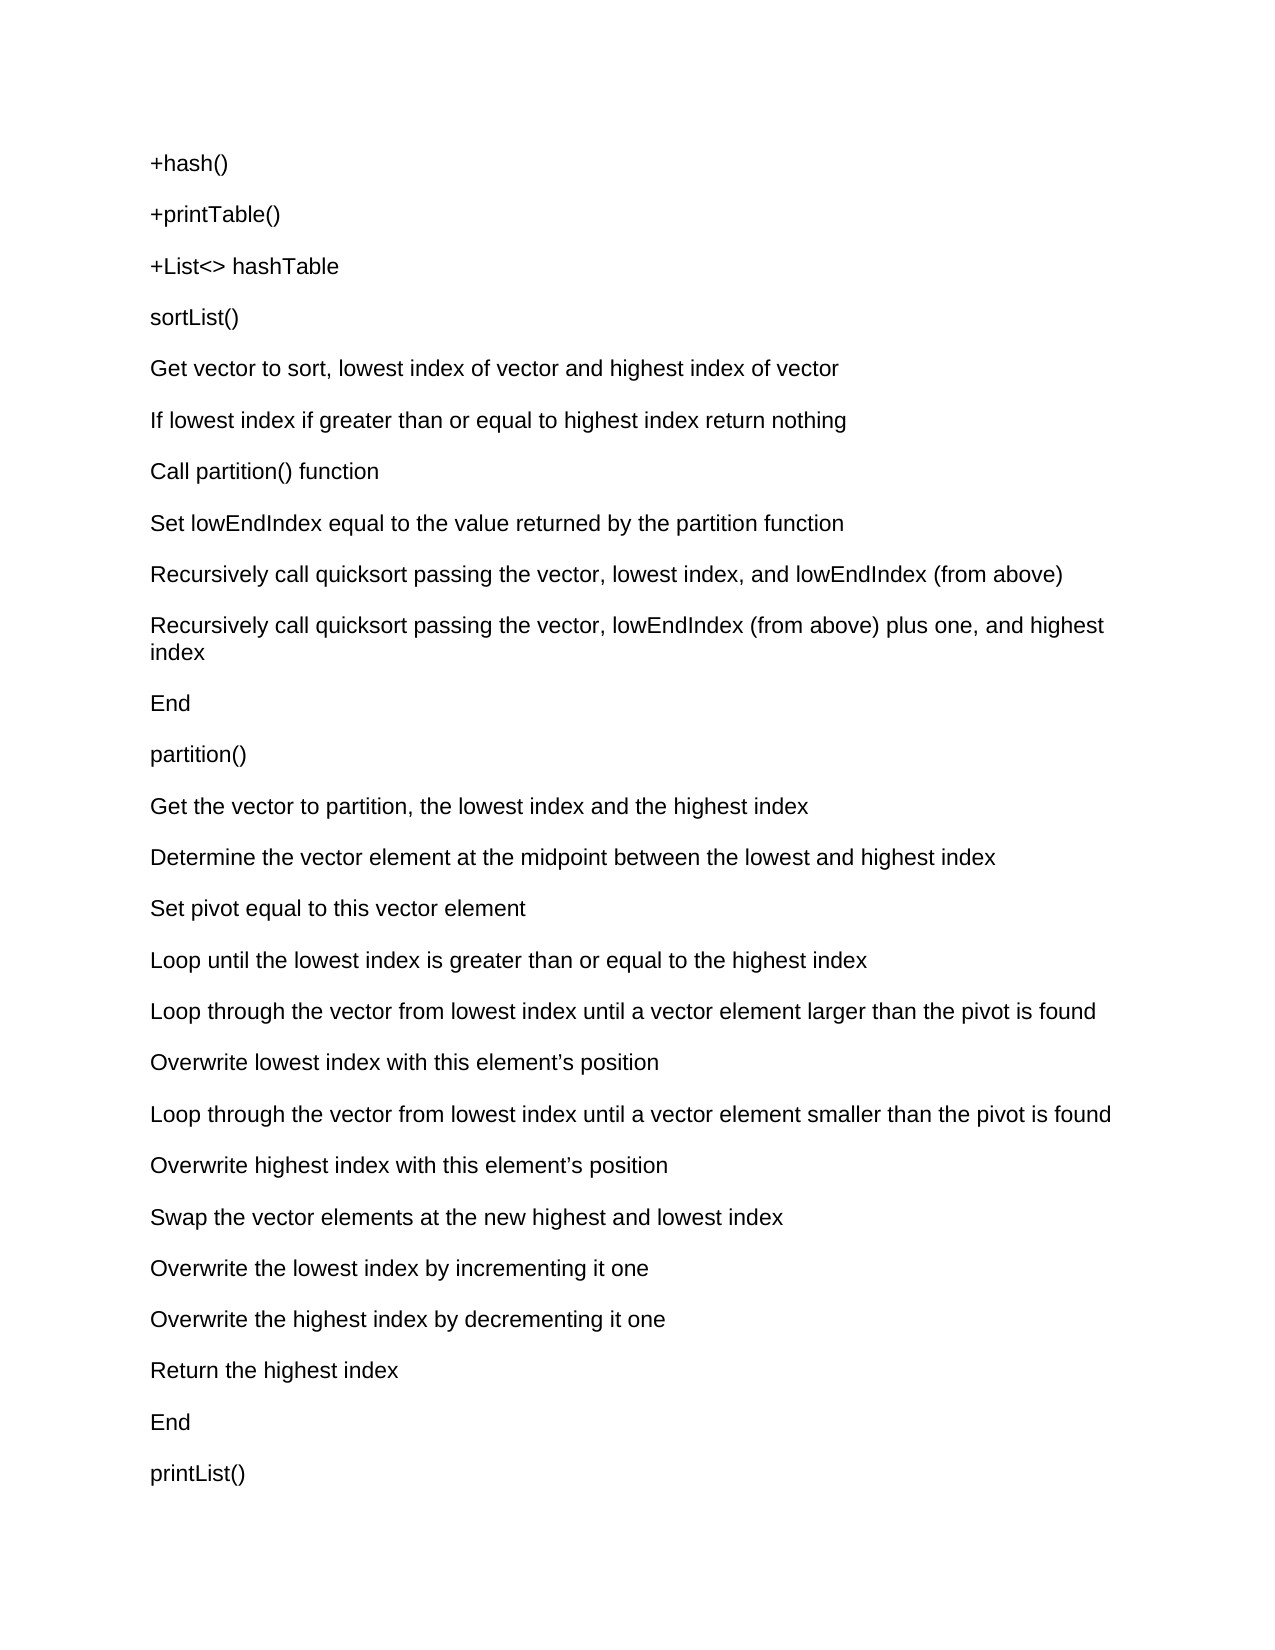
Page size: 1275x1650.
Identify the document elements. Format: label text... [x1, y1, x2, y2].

text End [150, 690, 1125, 716]
text Overwrite the lowest index by incrementing it one [150, 1255, 1125, 1281]
text Determine the vector element at the midpoint between the lowest and highest index [150, 844, 1125, 870]
text Loop through the vector from lowest index until a vector element larger than the pivot is found [150, 998, 1125, 1024]
text partition() [150, 741, 1125, 768]
text Swap the vector elements at the new highest and lowest index [150, 1203, 1125, 1230]
text Overwrite lowest index with this element’s position [150, 1049, 1125, 1076]
text +List<> hashTable [150, 253, 1125, 279]
text +printTable() [150, 201, 1125, 228]
text If lowest index if greater than or equal to highest index return nothing [150, 407, 1125, 433]
text Recursively call quicksort passing the vector, lowEndIndex (from above) plus one, and highest index [150, 612, 1125, 665]
text Loop through the vector from lowest index until a vector element smaller than the pivot is found [150, 1101, 1125, 1127]
text Recursively call quicksort passing the vector, lowest index, and lowEndIndex (from above) [150, 561, 1125, 587]
text Get the vector to partition, the lowest index and the highest index [150, 793, 1125, 819]
text Set lowEndIndex equal to the value returned by the partition function [150, 509, 1125, 536]
text sortList() [150, 304, 1125, 330]
text Get vector to sort, lowest index of vector and highest index of vector [150, 355, 1125, 382]
text Return the highest index [150, 1357, 1125, 1384]
text Call partition() function [150, 458, 1125, 484]
text Loop until the lowest index is greater than or equal to the highest index [150, 947, 1125, 973]
text End [150, 1409, 1125, 1435]
text +hash() [150, 150, 1125, 176]
text Set pivot equal to this vector element [150, 895, 1125, 922]
text printList() [150, 1460, 1125, 1487]
text Overwrite highest index with this element’s position [150, 1152, 1125, 1178]
text Overwrite the highest index by decrementing it one [150, 1306, 1125, 1332]
